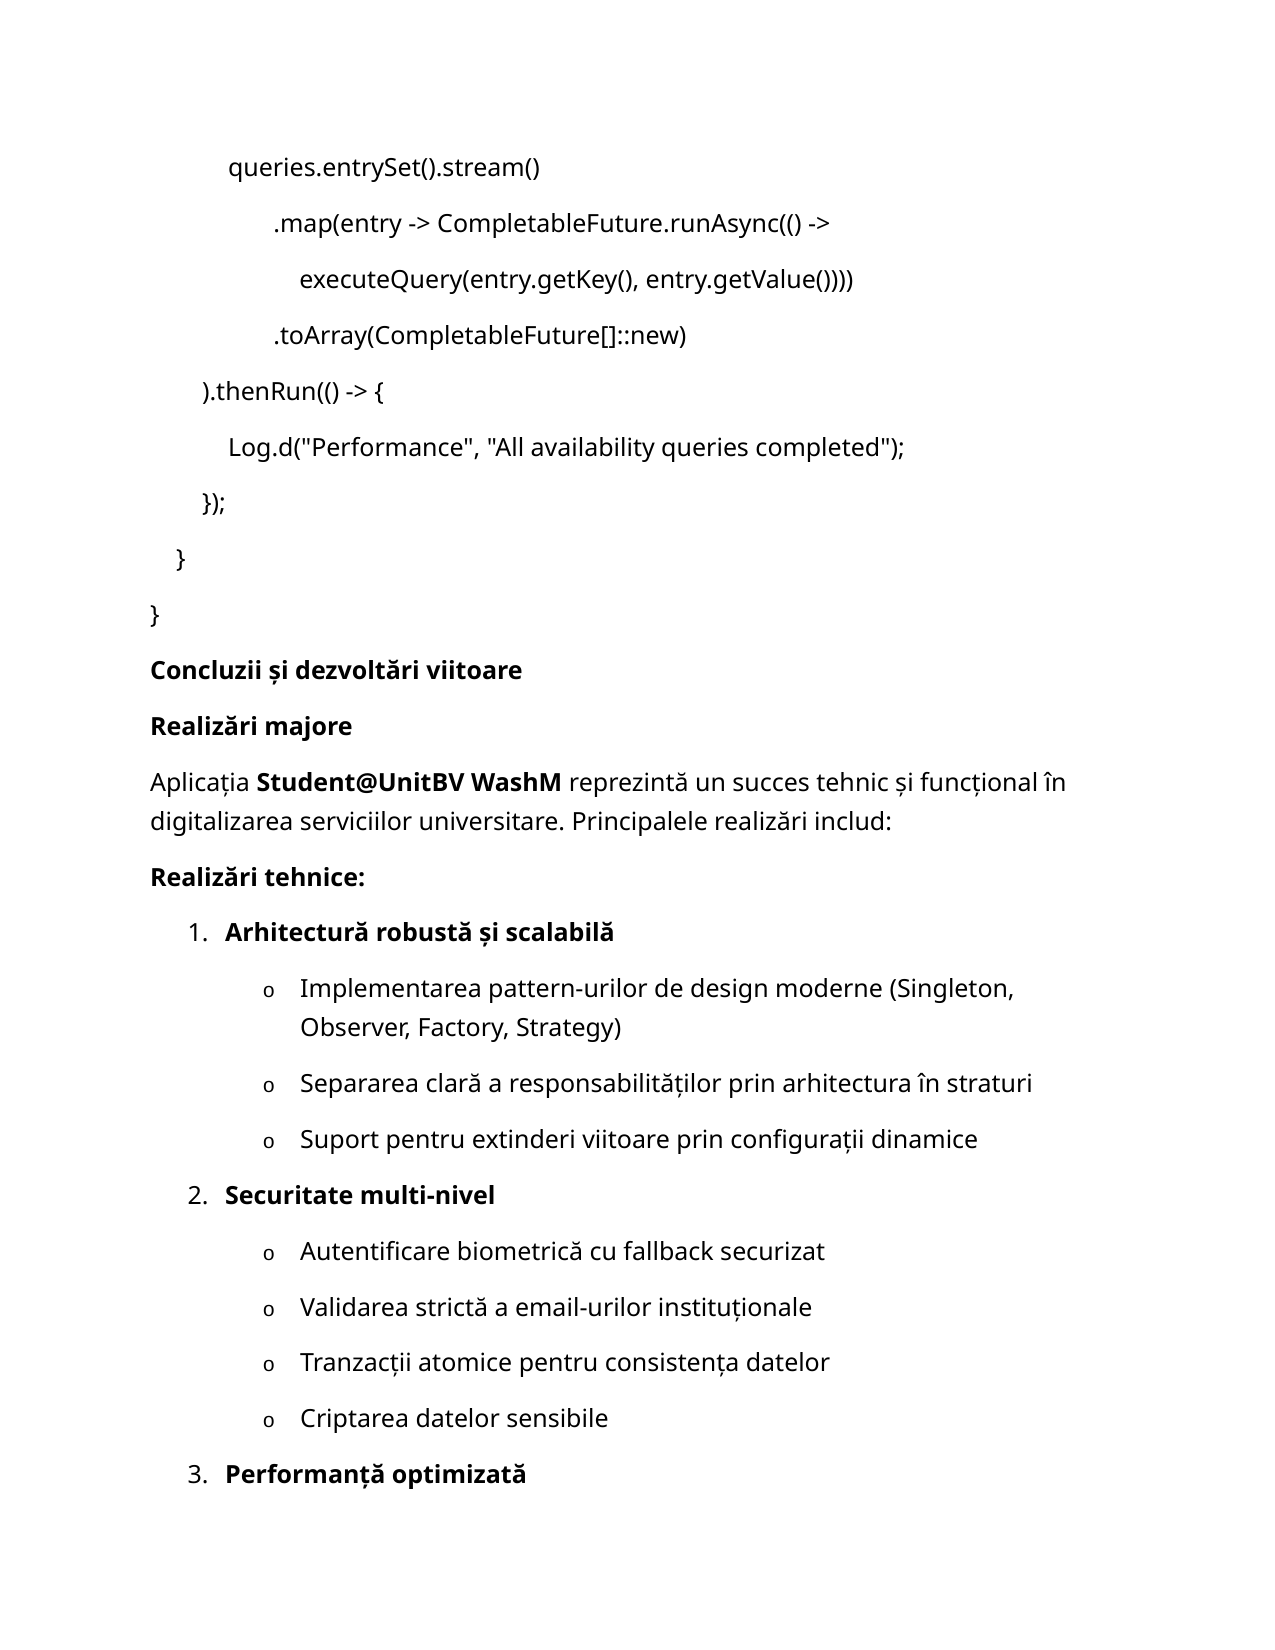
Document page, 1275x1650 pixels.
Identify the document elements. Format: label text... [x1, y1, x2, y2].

list Implementarea pattern-urilor de design moderne (Singleton, Observer, Factory, Strategy) [262, 971, 1125, 1044]
text executeQuery(entry.getKey(), entry.getValue()))) [150, 262, 1125, 296]
text Concluzii și dezvoltări viitoare [150, 652, 1125, 687]
list Performanță optimizată [187, 1457, 1125, 1491]
text } [150, 597, 1125, 631]
text Log.d("Performance", "All availability queries completed"); [150, 429, 1125, 463]
list Criptarea datelor sensibile [262, 1401, 1125, 1435]
text .map(entry -> CompletableFuture.runAsync(() -> [150, 206, 1125, 240]
list Separarea clară a responsabilităților prin arhitectura în straturi [262, 1066, 1125, 1100]
text }); [150, 485, 1125, 519]
text .toArray(CompletableFuture[]::new) [150, 317, 1125, 352]
list Arhitectură robustă și scalabilă [187, 915, 1125, 949]
text Aplicația Student@UnitBV WashM reprezintă un succes tehnic și funcțional în digitalizarea serviciilor universitare. Principalele realizări includ: [150, 764, 1125, 837]
list Securitate multi-nivel [187, 1177, 1125, 1212]
list Autentificare biometrică cu fallback securizat [262, 1233, 1125, 1267]
text queries.entrySet().stream() [150, 150, 1125, 184]
text Realizări tehnice: [150, 859, 1125, 893]
list Tranzacții atomice pentru consistența datelor [262, 1345, 1125, 1379]
text ).thenRun(() -> { [150, 373, 1125, 407]
list Validarea strictă a email-urilor instituționale [262, 1289, 1125, 1323]
text } [150, 541, 1125, 575]
text Realizări majore [150, 708, 1125, 742]
list Suport pentru extinderi viitoare prin configurații dinamice [262, 1122, 1125, 1156]
